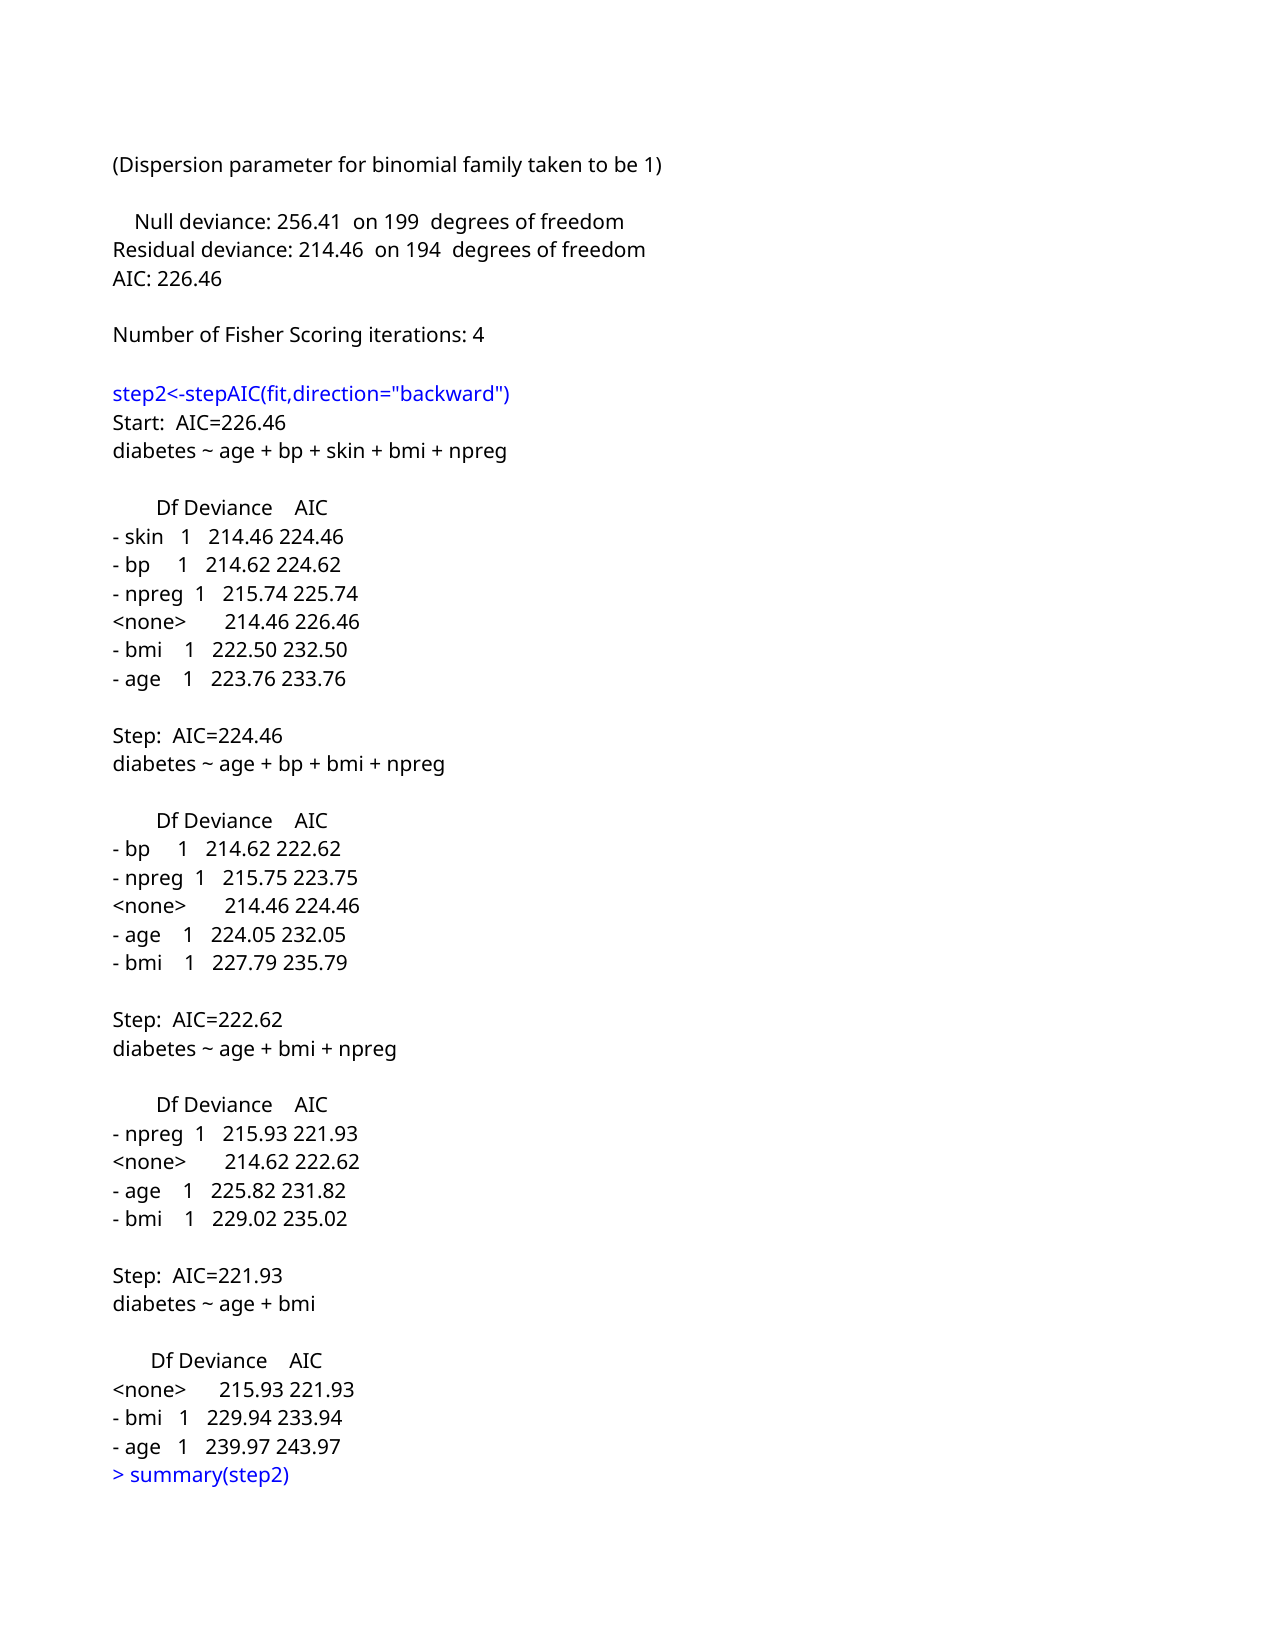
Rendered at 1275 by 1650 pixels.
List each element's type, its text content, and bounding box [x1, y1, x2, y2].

text - bmi 1 229.94 233.94 [112, 1403, 1162, 1432]
text <none> 214.46 224.46 [112, 891, 1162, 920]
text - bmi 1 227.79 235.79 [112, 948, 1162, 977]
text - bmi 1 229.02 235.02 [112, 1204, 1162, 1233]
text (Dispersion parameter for binomial family taken to be 1) [112, 150, 1162, 178]
text - age 1 225.82 231.82 [112, 1176, 1162, 1204]
text Df Deviance AIC [112, 806, 1162, 834]
text - bmi 1 222.50 232.50 [112, 636, 1162, 664]
text <none> 215.93 221.93 [112, 1375, 1162, 1403]
text - npreg 1 215.75 223.75 [112, 863, 1162, 891]
text - npreg 1 215.93 221.93 [112, 1119, 1162, 1147]
text diabetes ~ age + bmi [112, 1289, 1162, 1318]
text diabetes ~ age + bmi + npreg [112, 1034, 1162, 1062]
text - age 1 239.97 243.97 [112, 1432, 1162, 1460]
text AIC: 226.46 [112, 264, 1162, 292]
text Df Deviance AIC [112, 493, 1162, 522]
text - npreg 1 215.74 225.74 [112, 579, 1162, 607]
text Step: AIC=222.62 [112, 1005, 1162, 1034]
text - bp 1 214.62 222.62 [112, 834, 1162, 863]
text Residual deviance: 214.46 on 194 degrees of freedom [112, 235, 1162, 264]
text Df Deviance AIC [112, 1091, 1162, 1119]
text - bp 1 214.62 224.62 [112, 550, 1162, 579]
text step2<-stepAIC(fit,direction="backward") [112, 379, 1162, 408]
text <none> 214.46 226.46 [112, 607, 1162, 636]
text - age 1 224.05 232.05 [112, 920, 1162, 948]
text Null deviance: 256.41 on 199 degrees of freedom [112, 207, 1162, 235]
text - skin 1 214.46 224.46 [112, 522, 1162, 550]
text Step: AIC=221.93 [112, 1261, 1162, 1289]
text diabetes ~ age + bp + skin + bmi + npreg [112, 436, 1162, 465]
text - age 1 223.76 233.76 [112, 664, 1162, 692]
text diabetes ~ age + bp + bmi + npreg [112, 749, 1162, 778]
text <none> 214.62 222.62 [112, 1147, 1162, 1176]
text Start: AIC=226.46 [112, 408, 1162, 436]
text Df Deviance AIC [112, 1346, 1162, 1375]
text Number of Fisher Scoring iterations: 4 [112, 321, 1162, 349]
text > summary(step2) [112, 1460, 1162, 1489]
text Step: AIC=224.46 [112, 721, 1162, 749]
